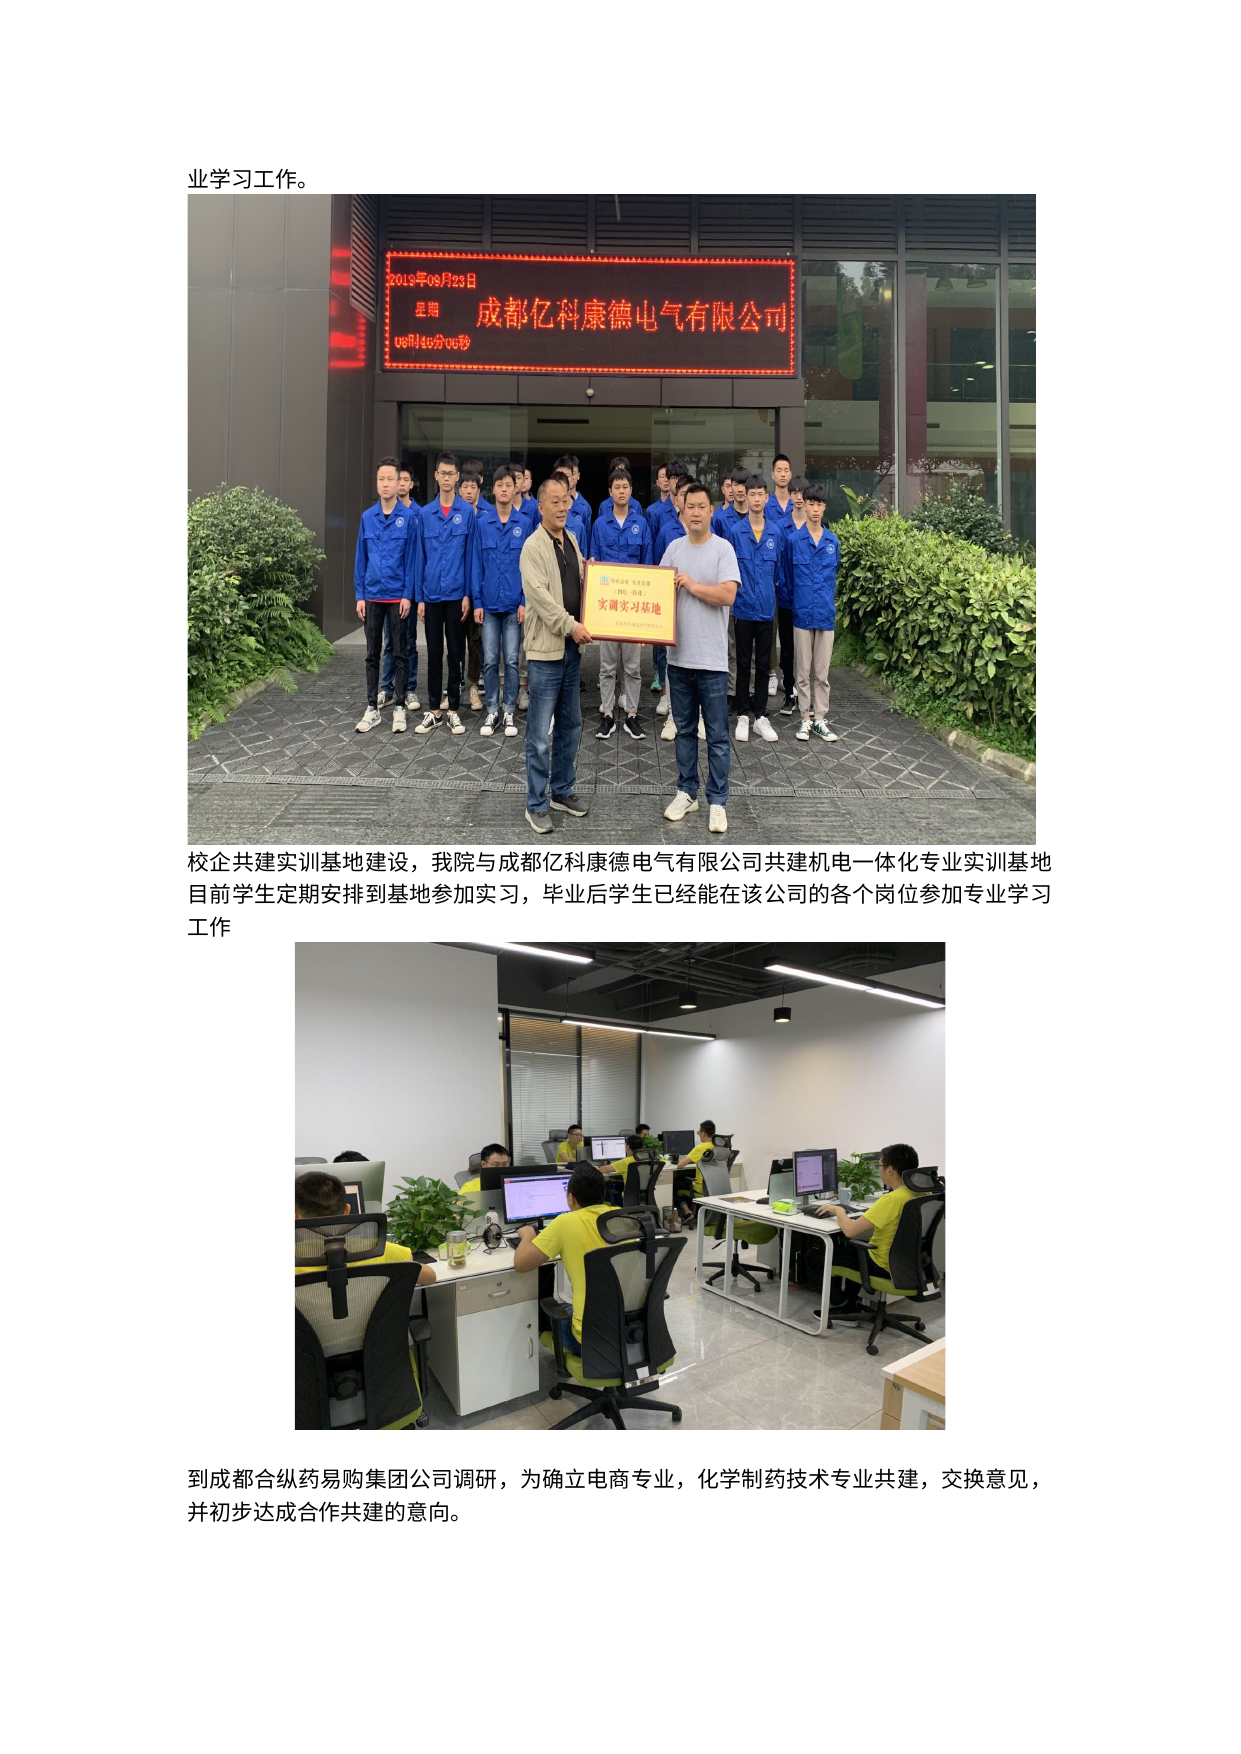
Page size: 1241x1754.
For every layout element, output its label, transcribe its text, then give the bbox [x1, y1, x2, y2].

picture [187, 194, 1036, 845]
text 到成都合纵药易购集团公司调研，为确立电商专业，化学制药技术专业共建，交换意见，并初步达成合作共建的意向。 [187, 1462, 1053, 1527]
text 校企共建实训基地建设，我院与成都亿科康德电气有限公司共建机电一体化专业实训基地，目前学生定期安排到基地参加实习，毕业后学生已经能在该公司的各个岗位参加专业学习工作 [187, 844, 1053, 942]
picture [294, 942, 946, 1430]
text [187, 162, 1053, 194]
